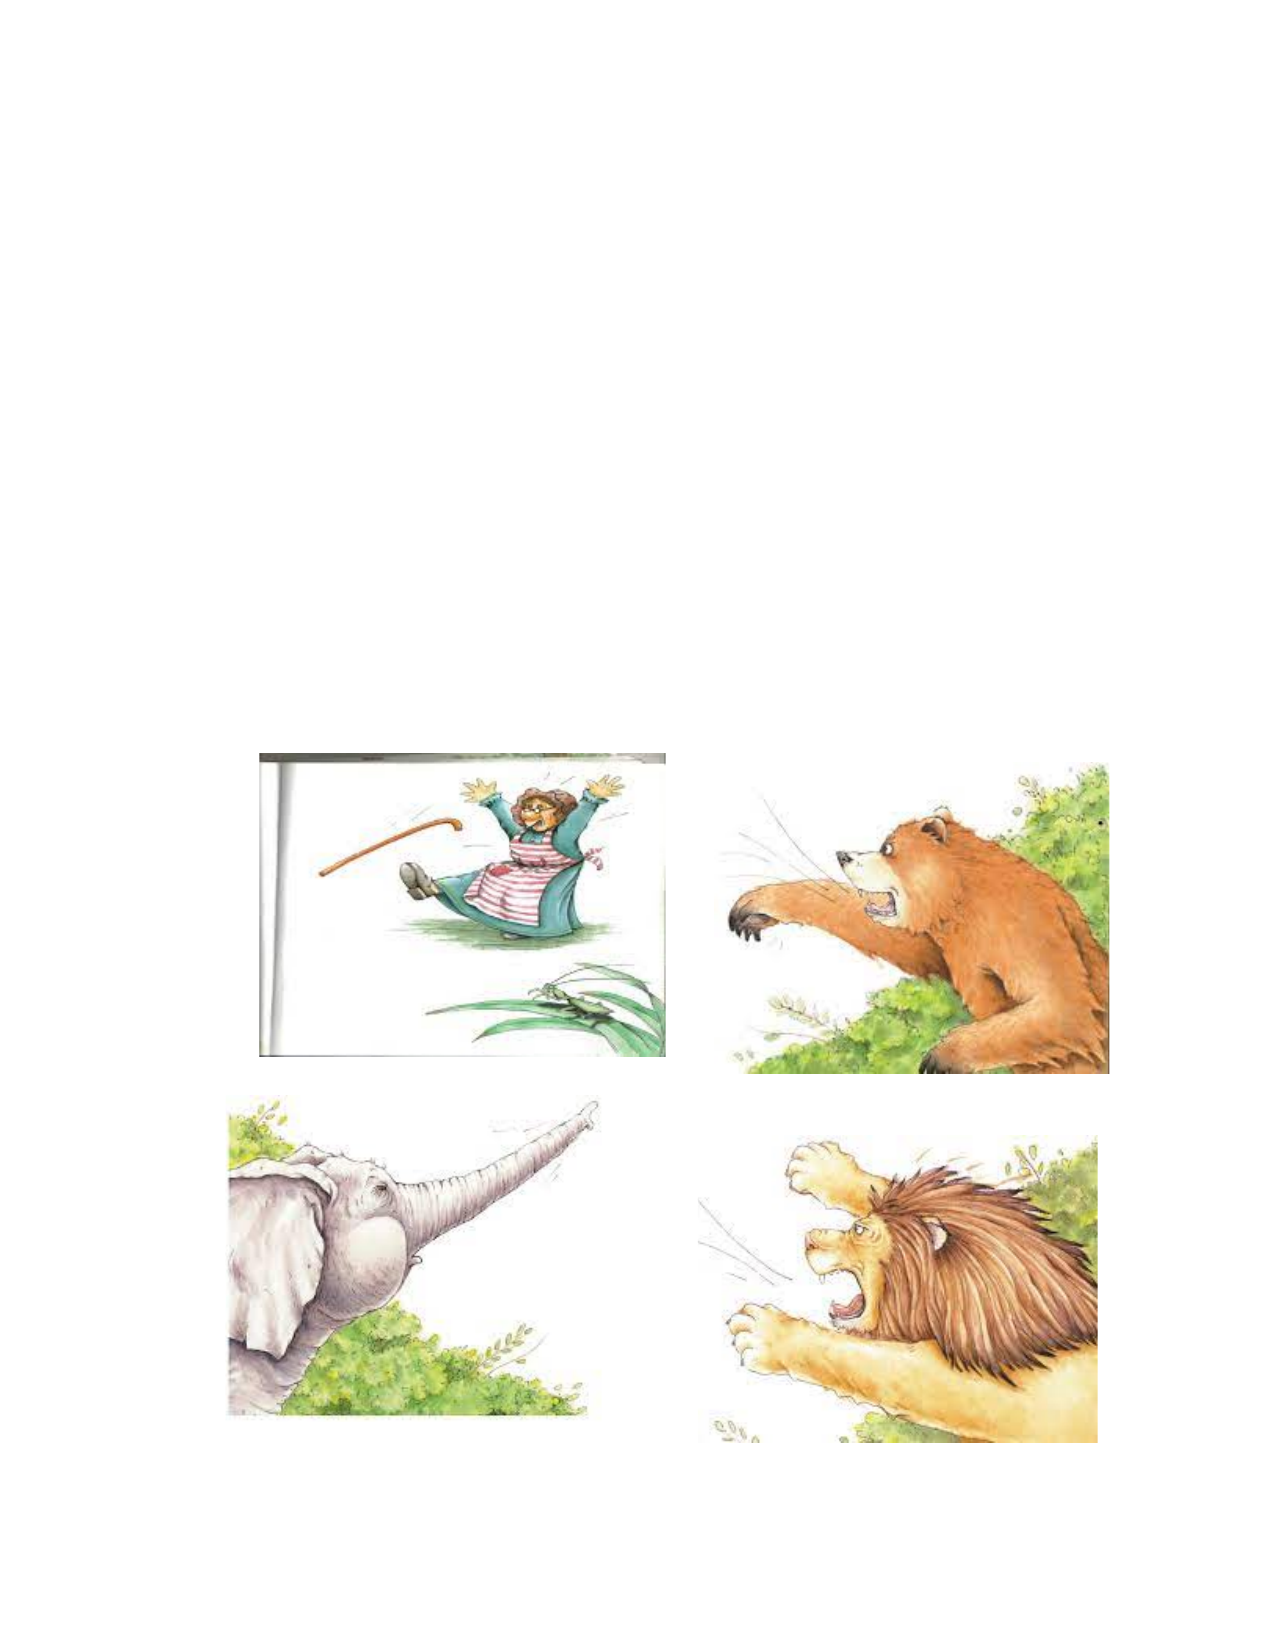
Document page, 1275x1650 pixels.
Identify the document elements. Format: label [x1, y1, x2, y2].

picture [697, 1135, 1098, 1443]
picture [259, 753, 666, 1057]
picture [225, 1095, 603, 1422]
picture [714, 762, 1110, 1074]
